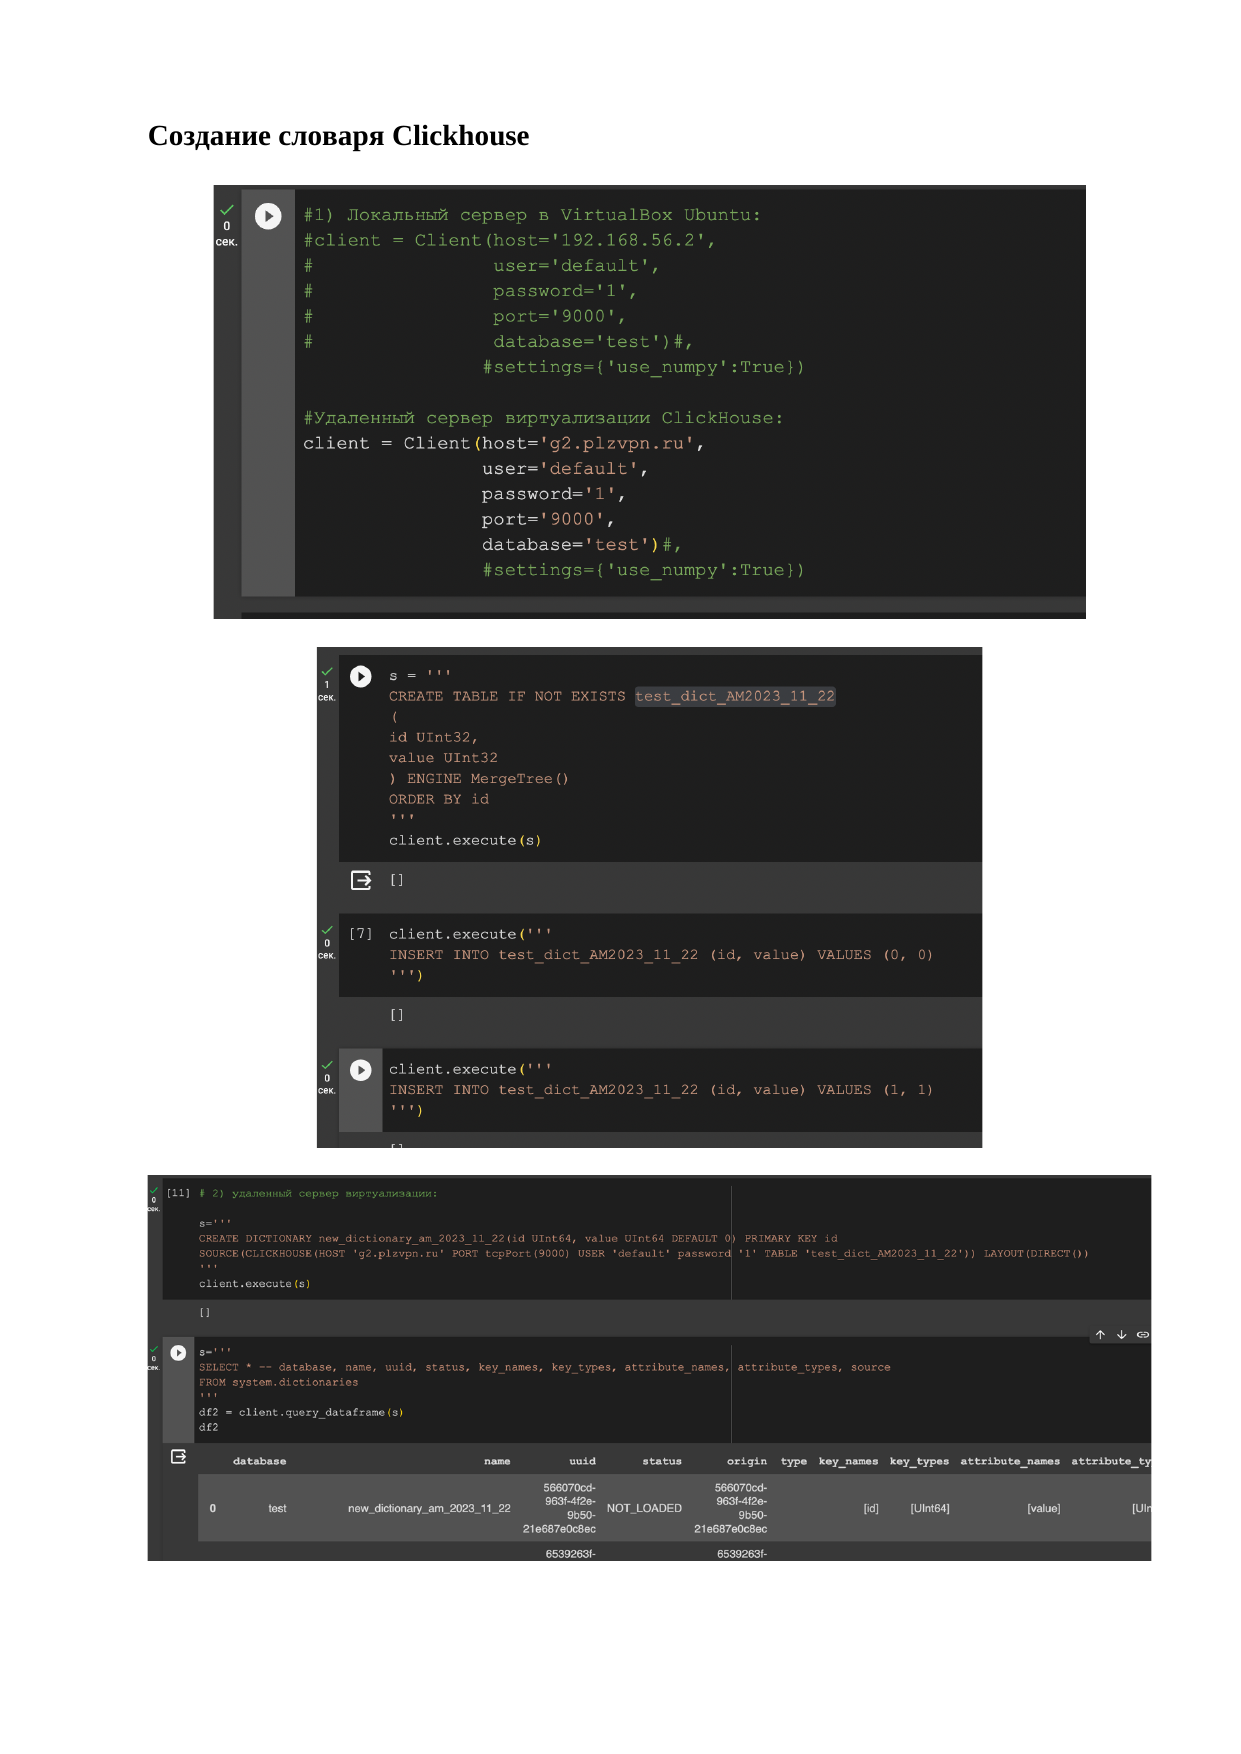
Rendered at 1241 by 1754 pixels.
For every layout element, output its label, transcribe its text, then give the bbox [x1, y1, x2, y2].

picture [147, 1175, 1152, 1561]
picture [213, 185, 1086, 619]
text Создание словаря Clickhouse [148, 118, 1152, 152]
picture [316, 647, 983, 1148]
